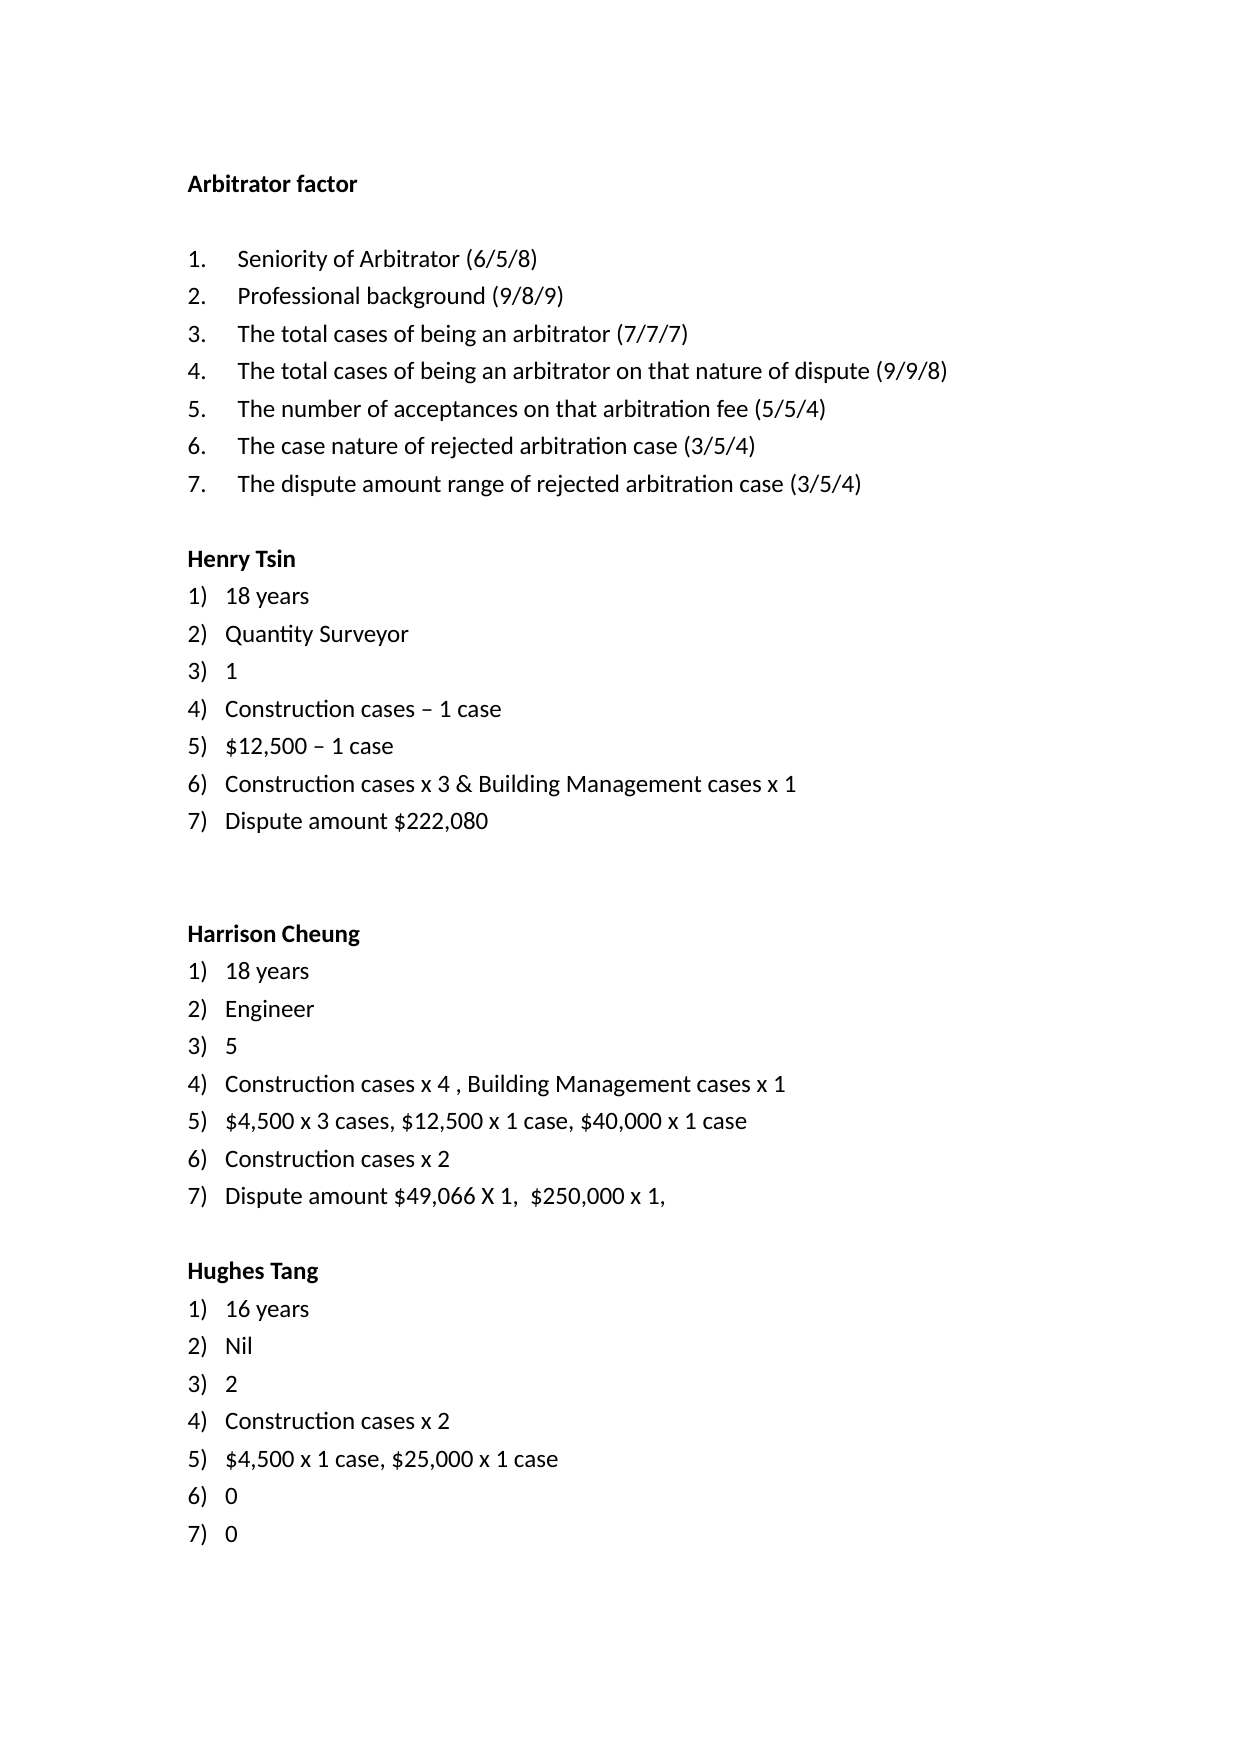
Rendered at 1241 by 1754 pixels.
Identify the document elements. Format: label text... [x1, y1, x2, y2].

list Construction cases x 2 [187, 1402, 1053, 1439]
list $12,500 – 1 case [187, 727, 1053, 764]
list $4,500 x 3 cases, $12,500 x 1 case, $40,000 x 1 case [187, 1102, 1053, 1139]
list Nil [187, 1327, 1053, 1364]
text 1. Seniority of Arbitrator (6/5/8) [187, 239, 1053, 277]
list Construction cases – 1 case [187, 689, 1053, 727]
text 6. The case nature of rejected arbitration case (3/5/4) [187, 427, 1053, 464]
text Arbitrator factor [187, 164, 1053, 202]
list Quantity Surveyor [187, 614, 1053, 652]
list 1 [187, 652, 1053, 689]
list Construction cases x 2 [187, 1139, 1053, 1177]
text Henry Tsin [187, 539, 1053, 577]
list 0 [187, 1514, 1053, 1552]
list Dispute amount $222,080 [187, 802, 1053, 839]
list Construction cases x 4 , Building Management cases x 1 [187, 1064, 1053, 1102]
list Construction cases x 3 & Building Management cases x 1 [187, 764, 1053, 802]
list 16 years [187, 1289, 1053, 1327]
text 5. The number of acceptances on that arbitration fee (5/5/4) [187, 389, 1053, 427]
list 18 years [187, 952, 1053, 989]
text Hughes Tang [187, 1252, 1053, 1289]
text Harrison Cheung [187, 914, 1053, 952]
list 0 [187, 1477, 1053, 1514]
text 3. The total cases of being an arbitrator (7/7/7) [187, 314, 1053, 352]
list $4,500 x 1 case, $25,000 x 1 case [187, 1439, 1053, 1477]
list 18 years [187, 577, 1053, 614]
list 5 [187, 1027, 1053, 1064]
text 4. The total cases of being an arbitrator on that nature of dispute (9/9/8) [187, 352, 1053, 389]
list Dispute amount $49,066 X 1, $250,000 x 1, [187, 1177, 1053, 1214]
list Engineer [187, 989, 1053, 1027]
list 2 [187, 1364, 1053, 1402]
text 7. The dispute amount range of rejected arbitration case (3/5/4) [187, 464, 1053, 502]
text 2. Professional background (9/8/9) [187, 277, 1053, 314]
